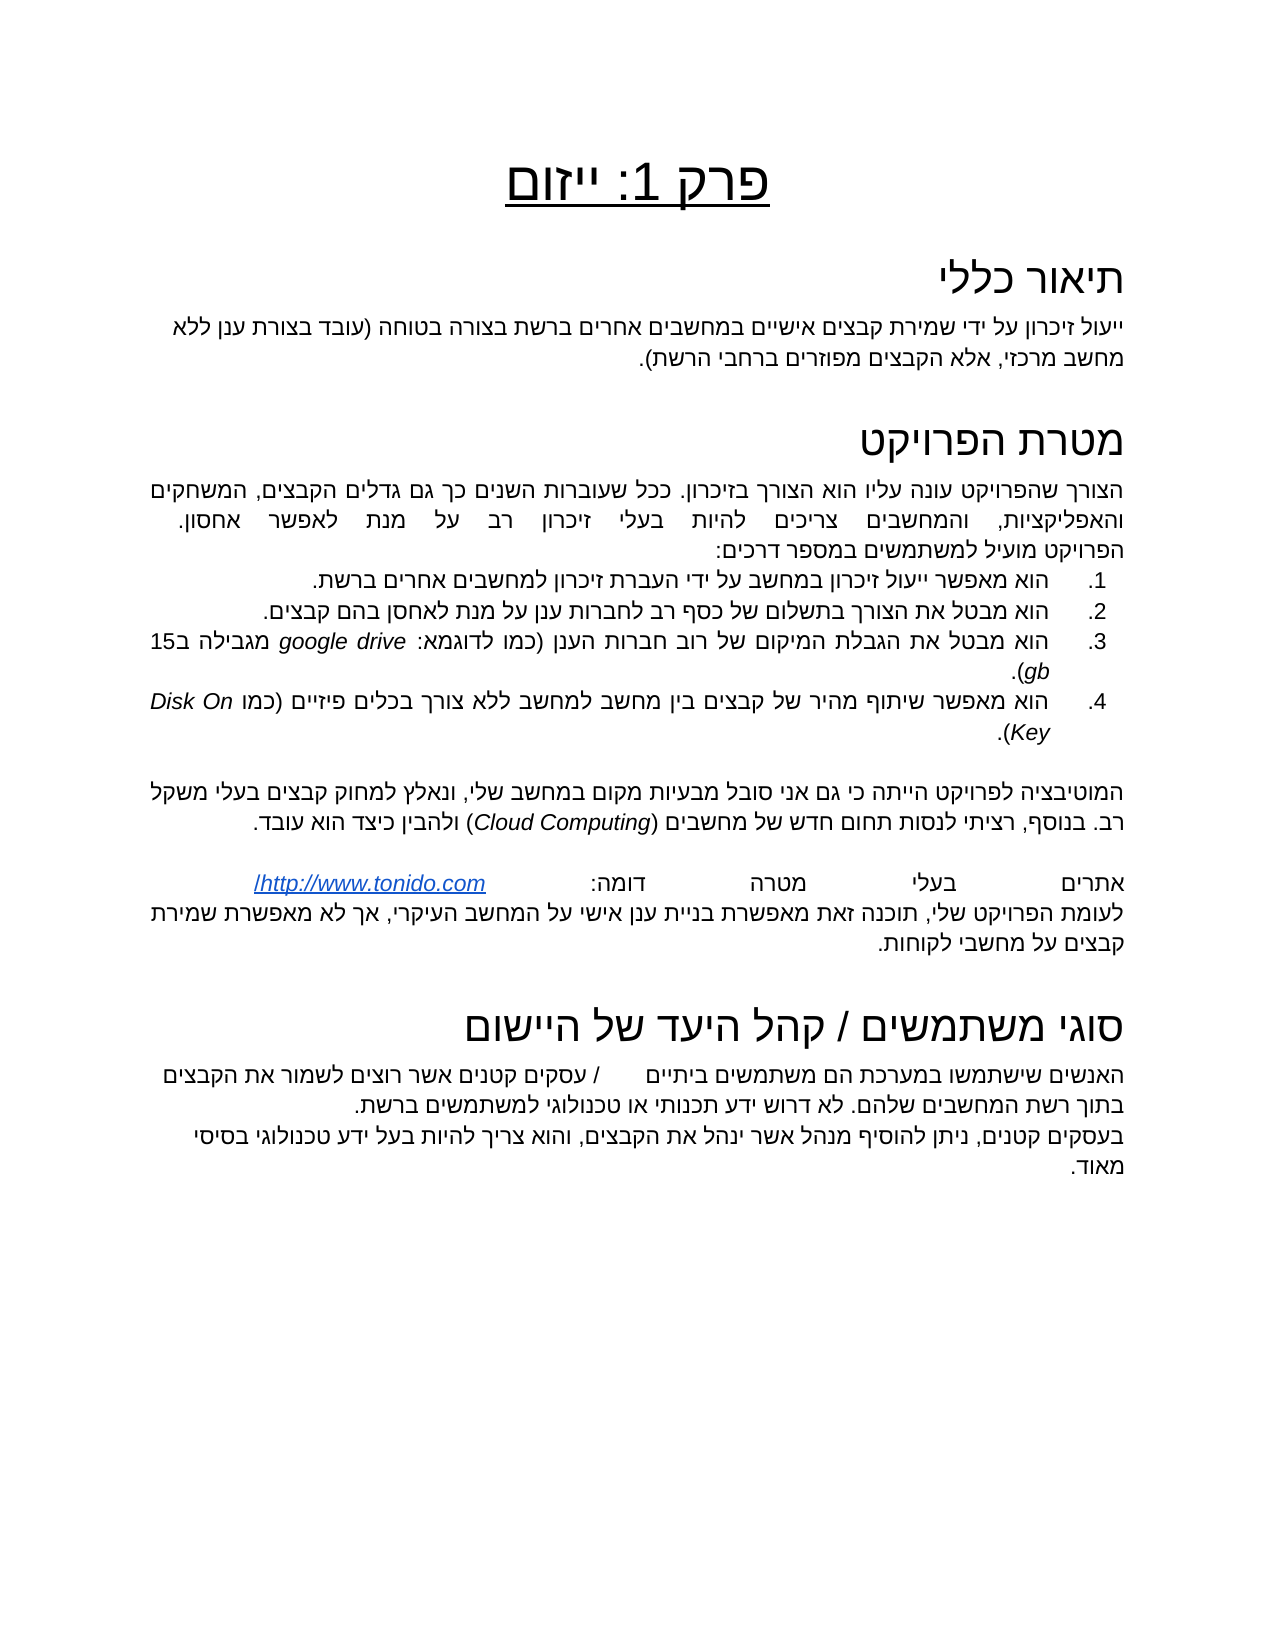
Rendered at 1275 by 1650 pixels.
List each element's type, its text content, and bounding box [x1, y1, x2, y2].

list הוא מאפשר ייעול זיכרון במחשב על ידי העברת זיכרון למחשבים אחרים ברשת. [150, 567, 1087, 594]
subtitle מטרת הפרויקט [150, 416, 1125, 464]
list הוא מאפשר שיתוף מהיר של קבצים בין מחשב למחשב ללא צורך בכלים פיזיים (כמו Disk On Key). [150, 688, 1087, 745]
text המוטיבציה לפרויקט הייתה כי גם אני סובל מבעיות מקום במחשב שלי, ונאלץ למחוק קבצים בעלי משקל רב. בנוסף, רציתי לנסות תחום חדש של מחשבים (Cloud Computing) ולהבין כיצד הוא עובד. [150, 779, 1125, 836]
text הצורך שהפרויקט עונה עליו הוא הצורך בזיכרון. ככל שעוברות השנים כך גם גדלים הקבצים, המשחקים והאפליקציות, והמחשבים צריכים להיות בעלי זיכרון רב על מנת לאפשר אחסון. הפרויקט מועיל למשתמשים במספר דרכים: [150, 477, 1125, 564]
list הוא מבטל את הצורך בתשלום של כסף רב לחברות ענן על מנת לאחסן בהם קבצים. [150, 598, 1087, 624]
subtitle תיאור כללי [150, 254, 1125, 302]
text ייעול זיכרון על ידי שמירת קבצים אישיים במחשבים אחרים ברשת בצורה בטוחה (עובד בצורת ענן ללא מחשב מרכזי, אלא הקבצים מפוזרים ברחבי הרשת). [150, 314, 1125, 371]
text אתרים בעלי מטרה דומה: http://www.tonido.com/ לעומת הפרויקט שלי, תוכנה זאת מאפשרת בניית ענן אישי על המחשב העיקרי, אך לא מאפשרת שמירת קבצים על מחשבי לקוחות. [150, 869, 1125, 956]
title פרק 1: ייזום [150, 150, 1125, 212]
list הוא מבטל את הגבלת המיקום של רוב חברות הענן (כמו לדוגמא: google drive מגבילה ב15 gb). [150, 628, 1087, 684]
subtitle סוגי משתמשים / קהל היעד של היישום [150, 1002, 1125, 1050]
text האנשים שישתמשו במערכת הם משתמשים ביתיים / עסקים קטנים אשר רוצים לשמור את הקבצים בתוך רשת המחשבים שלהם. לא דרוש ידע תכנותי או טכנולוגי למשתמשים ברשת. [150, 1062, 1125, 1119]
text בעסקים קטנים, ניתן להוסיף מנהל אשר ינהל את הקבצים, והוא צריך להיות בעל ידע טכנולוגי בסיסי מאוד. [150, 1123, 1125, 1179]
